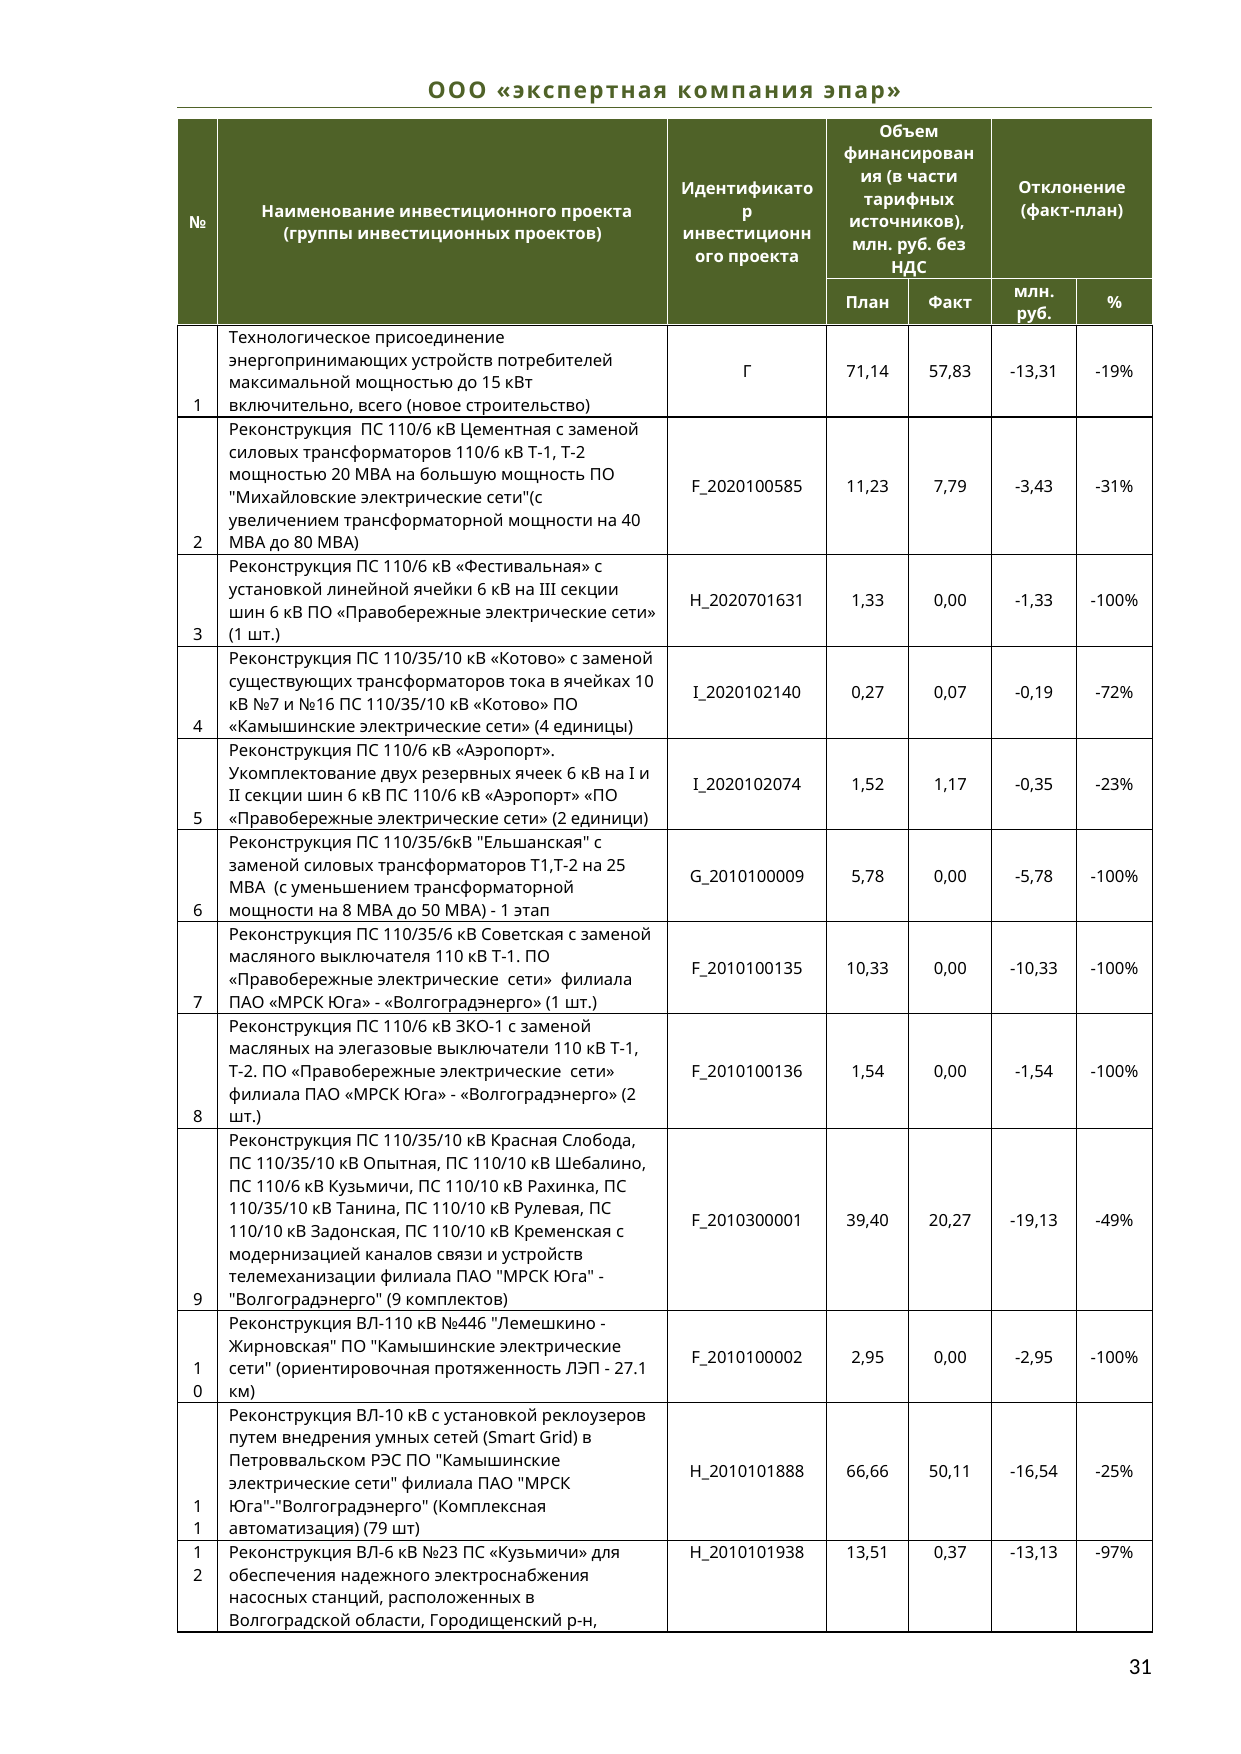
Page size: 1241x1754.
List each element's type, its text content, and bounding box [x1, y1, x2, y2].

table_cell -19% [1077, 326, 1152, 416]
table_cell 1,17 [909, 739, 991, 829]
table_cell -100% [1077, 1311, 1152, 1402]
table_cell 2,95 [827, 1311, 908, 1402]
table_cell -13,31 [992, 326, 1076, 416]
table_cell 20,27 [909, 1129, 991, 1310]
table_cell F_2010300001 [668, 1129, 826, 1310]
table_cell 4 [178, 647, 217, 737]
table_cell 7 [178, 922, 217, 1013]
table_cell H_2010101888 [668, 1403, 826, 1539]
table_cell Реконструкция ПС 110/6 кВ «Фестивальная» с установкой линейной ячейки 6 кВ на III секции шин 6 кВ ПО «Правобережные электрические сети» (1 шт.) [218, 555, 667, 646]
table_cell Реконструкция ВЛ-110 кВ №446 "Лемешкино - Жирновская" ПО "Камышинские электрические сети" (ориентировочная протяженность ЛЭП - 27.1 км) [218, 1311, 667, 1402]
table_cell 3 [178, 555, 217, 646]
table_cell 1,33 [827, 555, 908, 646]
table_cell F_2020100585 [668, 418, 826, 554]
table_cell Г [668, 326, 826, 416]
table_cell Факт [909, 279, 991, 324]
table_cell 66,66 [827, 1403, 908, 1539]
table_cell 0,00 [909, 1311, 991, 1402]
table_cell -2,95 [992, 1311, 1076, 1402]
table_cell -25% [1077, 1403, 1152, 1539]
table_cell % [1077, 279, 1152, 324]
table_cell План [827, 279, 908, 324]
table_cell 0,00 [909, 830, 991, 921]
table_cell I_2020102074 [668, 739, 826, 829]
table_cell Реконструкция ПС 110/6 кВ «Аэропорт». Укомплектование двух резервных ячеек 6 кВ на I и II секции шин 6 кВ ПС 110/6 кВ «Аэропорт» «ПО «Правобережные электрические сети» (2 единици) [218, 739, 667, 829]
table_cell 8 [178, 1014, 217, 1128]
table_cell -31% [1077, 418, 1152, 554]
table_cell Реконструкция ПС 110/6 кВ ЗКО-1 с заменой масляных на элегазовые выключатели 110 кВ Т-1, Т-2. ПО «Правобережные электрические сети» филиала ПАО «МРСК Юга» - «Волгоградэнерго» (2 шт.) [218, 1014, 667, 1128]
table_cell 0,27 [827, 647, 908, 737]
table_header Наименование инвестиционного проекта (группы инвестиционных проектов) [218, 119, 667, 324]
table_header Отклонение (факт-план) [992, 119, 1152, 278]
table_header № [178, 119, 217, 324]
table_cell -72% [1077, 647, 1152, 737]
table_cell 10,33 [827, 922, 908, 1013]
table_cell Реконструкция ПС 110/6 кВ Цементная с заменой силовых трансформаторов 110/6 кВ Т-1, Т-2 мощностью 20 МВА на большую мощность ПО "Михайловские электрические сети"(с увеличением трансформаторной мощности на 40 МВА до 80 МВА) [218, 418, 667, 554]
table_cell 11 [178, 1403, 217, 1539]
table_cell -1,54 [992, 1014, 1076, 1128]
table_cell -1,33 [992, 555, 1076, 646]
table_cell -0,35 [992, 739, 1076, 829]
table_cell 0,00 [909, 1014, 991, 1128]
table_cell -3,43 [992, 418, 1076, 554]
table_cell 1,52 [827, 739, 908, 829]
table_cell 71,14 [827, 326, 908, 416]
table_cell 0,00 [909, 555, 991, 646]
table_cell 12 [178, 1541, 217, 1631]
table_cell Технологическое присоединение энергопринимающих устройств потребителей максимальной мощностью до 15 кВт включительно, всего (новое строительство) [218, 326, 667, 416]
table_cell 57,83 [909, 326, 991, 416]
table_cell -100% [1077, 1014, 1152, 1128]
table_cell 13,51 [827, 1541, 908, 1631]
table_cell Реконструкция ВЛ-10 кВ с установкой реклоузеров путем внедрения умных сетей (Smart Grid) в Петроввальском РЭС ПО "Камышинские электрические сети" филиала ПАО "МРСК Юга"-"Волгоградэнерго" (Комплексная автоматизация) (79 шт) [218, 1403, 667, 1539]
table_cell 5 [178, 739, 217, 829]
table_cell F_2010100135 [668, 922, 826, 1013]
table_cell -100% [1077, 830, 1152, 921]
table_cell Реконструкция ПС 110/35/10 кВ «Котово» с заменой существующих трансформаторов тока в ячейках 10 кВ №7 и №16 ПС 110/35/10 кВ «Котово» ПО «Камышинские электрические сети» (4 единицы) [218, 647, 667, 737]
table_cell Реконструкция ПС 110/35/6кВ "Ельшанская" с заменой силовых трансформаторов Т1,Т-2 на 25 МВА (с уменьшением трансформаторной мощности на 8 МВА до 50 МВА) - 1 этап [218, 830, 667, 921]
table_cell H_2010101938 [668, 1541, 826, 1631]
table_cell 10 [178, 1311, 217, 1402]
table_cell 1,54 [827, 1014, 908, 1128]
table_header Идентификатор инвестиционного проекта [668, 119, 826, 324]
table_cell -49% [1077, 1129, 1152, 1310]
table_cell -19,13 [992, 1129, 1076, 1310]
table_cell -16,54 [992, 1403, 1076, 1539]
table_cell 0,07 [909, 647, 991, 737]
table_cell 7,79 [909, 418, 991, 554]
table_cell 1 [178, 326, 217, 416]
table_cell -100% [1077, 922, 1152, 1013]
table_cell -100% [1077, 555, 1152, 646]
table_cell млн. руб. [992, 279, 1076, 324]
table_cell H_2020701631 [668, 555, 826, 646]
table_cell F_2010100002 [668, 1311, 826, 1402]
table_cell -23% [1077, 739, 1152, 829]
table_cell F_2010100136 [668, 1014, 826, 1128]
table_cell -97% [1077, 1541, 1152, 1631]
table_cell I_2020102140 [668, 647, 826, 737]
table_cell G_2010100009 [668, 830, 826, 921]
table_header Объем финансирования (в части тарифных источников), млн. руб. без НДС [827, 119, 991, 278]
table_cell 2 [178, 418, 217, 554]
table_cell 0,37 [909, 1541, 991, 1631]
table_cell 11,23 [827, 418, 908, 554]
table_cell 9 [178, 1129, 217, 1310]
table_cell Реконструкция ПС 110/35/6 кВ Советская с заменой масляного выключателя 110 кВ Т-1. ПО «Правобережные электрические сети» филиала ПАО «МРСК Юга» - «Волгоградэнерго» (1 шт.) [218, 922, 667, 1013]
table_cell 0,00 [909, 922, 991, 1013]
table_cell 50,11 [909, 1403, 991, 1539]
table_cell Реконструкция ПС 110/35/10 кВ Красная Слобода, ПС 110/35/10 кВ Опытная, ПС 110/10 кВ Шебалино, ПС 110/6 кВ Кузьмичи, ПС 110/10 кВ Рахинка, ПС 110/35/10 кВ Танина, ПС 110/10 кВ Рулевая, ПС 110/10 кВ Задонская, ПС 110/10 кВ Кременская с модернизацией каналов связи и устройств телемеханизации филиала ПАО "МРСК Юга" - "Волгоградэнерго" (9 комплектов) [218, 1129, 667, 1310]
table_cell 6 [178, 830, 217, 921]
table_cell -0,19 [992, 647, 1076, 737]
table_cell -5,78 [992, 830, 1076, 921]
table_cell -13,13 [992, 1541, 1076, 1631]
table_cell 39,40 [827, 1129, 908, 1310]
table_cell -10,33 [992, 922, 1076, 1013]
table_cell 5,78 [827, 830, 908, 921]
